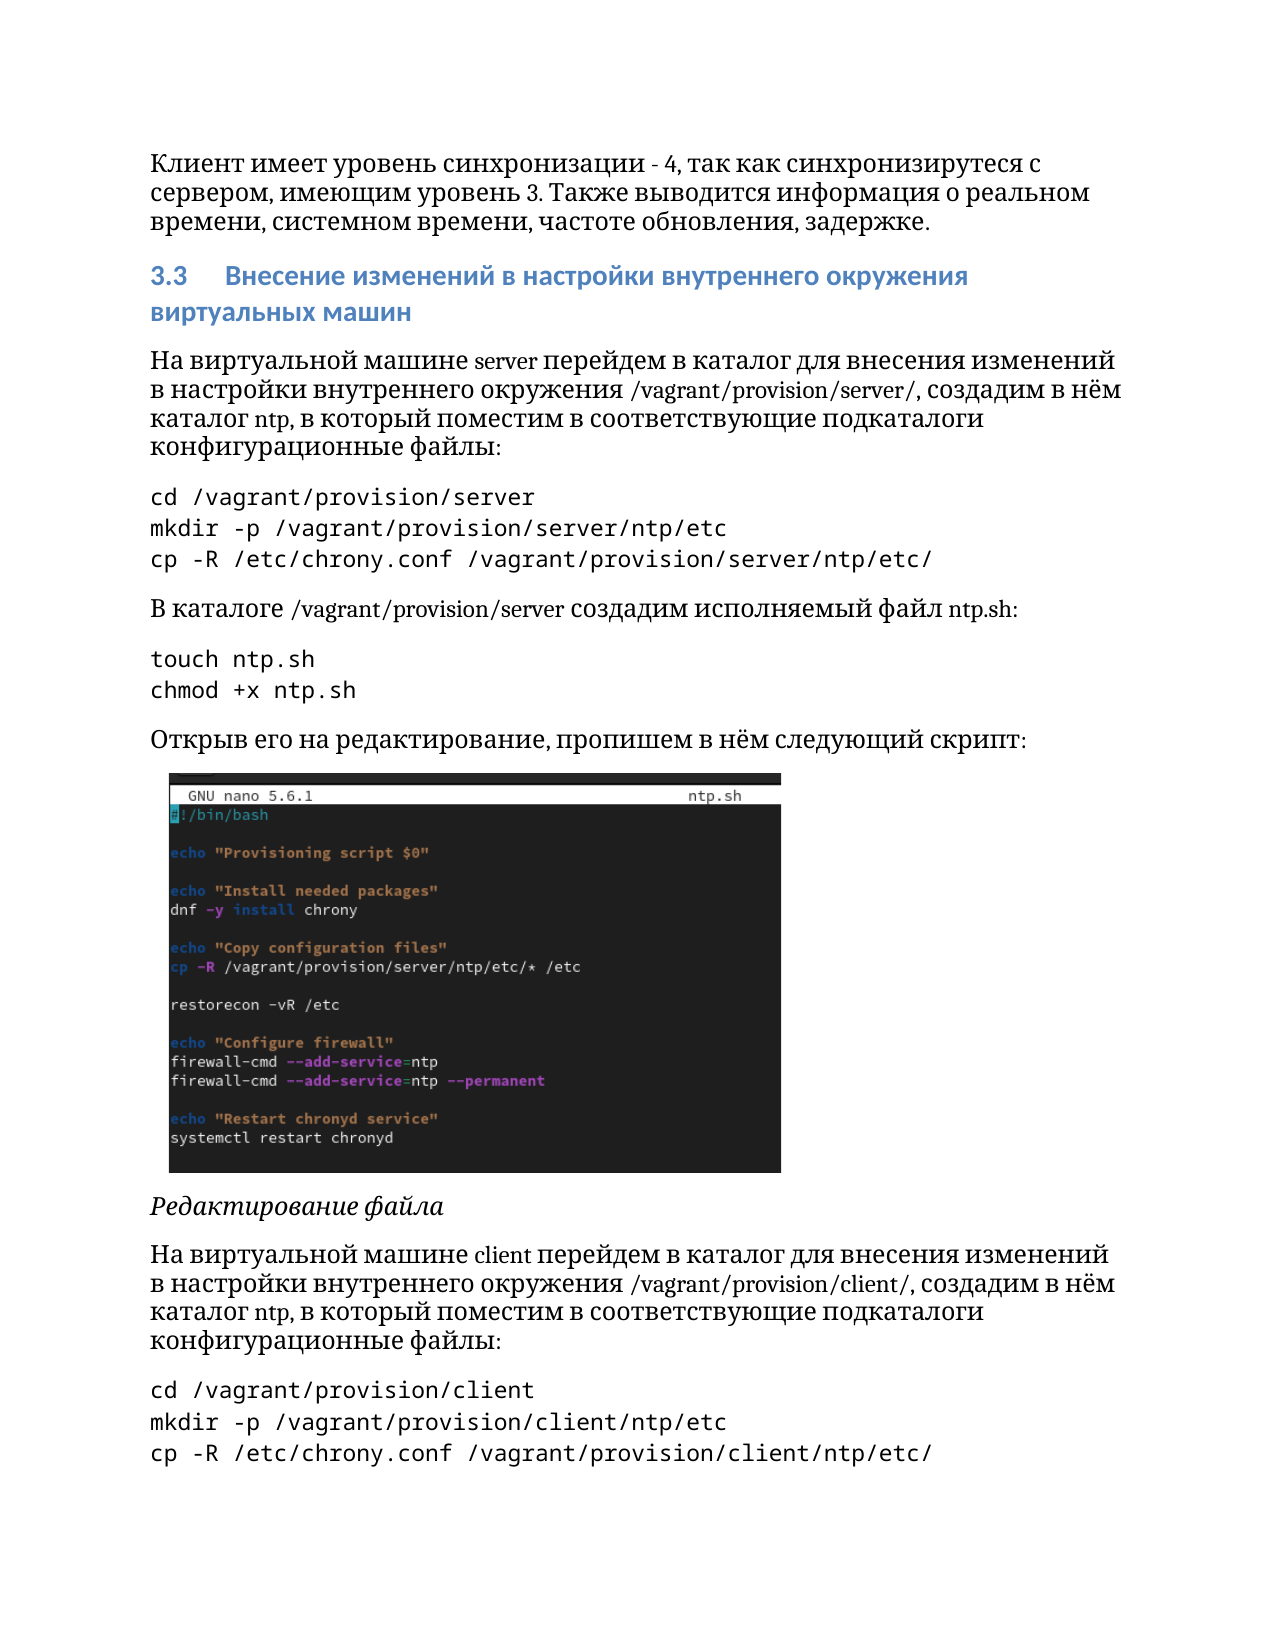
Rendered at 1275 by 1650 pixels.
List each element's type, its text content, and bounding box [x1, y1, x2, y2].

text В каталоге /vagrant/provision/server создадим исполняемый файл ntp.sh: [150, 595, 1125, 624]
text Открыв его на редактирование, пропишем в нём следующий скрипт: [150, 726, 1125, 755]
text На виртуальной машине client перейдем в каталог для внесения изменений в настройки внутреннего окружения /vagrant/provision/client/, создадим в нём каталог ntp, в который поместим в соответствующие подкаталоги конфигурационные файлы: [150, 1241, 1125, 1356]
picture [168, 773, 782, 1173]
text На виртуальной машине server перейдем в каталог для внесения изменений в настройки внутреннего окружения /vagrant/provision/server/, создадим в нём каталог ntp, в который поместим в соответствующие подкаталоги конфигурационные файлы: [150, 347, 1125, 462]
text Редактирование файла [150, 1193, 1125, 1222]
text touch ntp.sh chmod +x ntp.sh [150, 643, 1125, 705]
text cd /vagrant/provision/client mkdir -p /vagrant/provision/client/ntp/etc cp -R /etc/chrony.conf /vagrant/provision/client/ntp/etc/ [150, 1374, 1125, 1468]
subtitle 3.3 Внесение изменений в настройки внутреннего окружения виртуальных машин [150, 257, 1125, 328]
text cd /vagrant/provision/server mkdir -p /vagrant/provision/server/ntp/etc cp -R /etc/chrony.conf /vagrant/provision/server/ntp/etc/ [150, 481, 1125, 574]
text Клиент имеет уровень синхронизации - 4, так как синхронизирутеся с сервером, имеющим уровень 3. Также выводится информация о реальном времени, системном времени, частоте обновления, задержке. [150, 150, 1125, 236]
